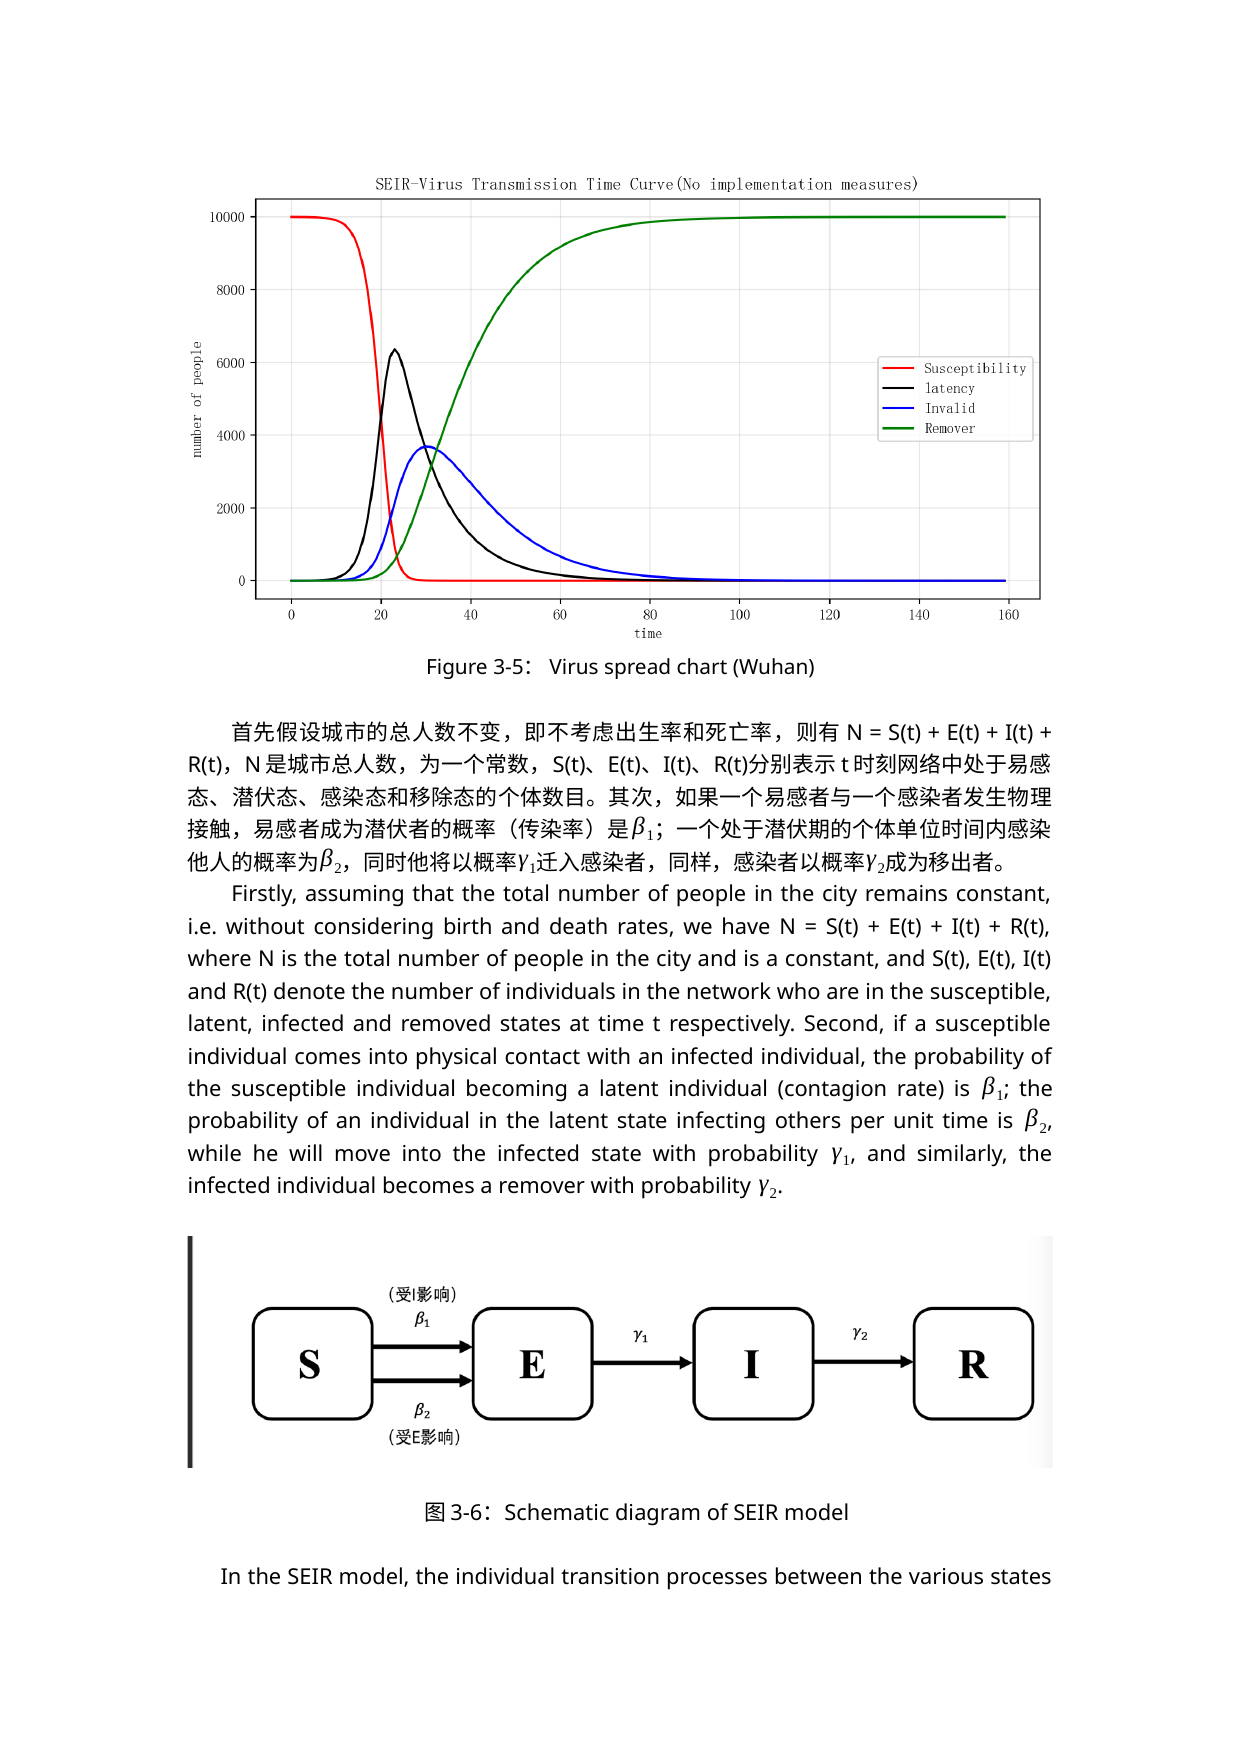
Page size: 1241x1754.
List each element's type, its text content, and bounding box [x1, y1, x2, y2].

text Firstly, assuming that the total number of people in the city remains constant, i.e. without considering birth and death rates, we have N = S(t) + E(t) + I(t) + R(t), where N is the total number of people in the city and is a constant, and S(t), E(t), I(t) and R(t) denote the number of individuals in the network who are in the susceptible, latent, infected and removed states at time t respectively. Second, if a susceptible individual comes into physical contact with an infected individual, the probability of the susceptible individual becoming a latent individual (contagion rate) is ; the probability of an individual in the latent state infecting others per unit time is , while he will move into the infected state with probability , and similarly, the infected individual becomes a remover with probability . [187, 877, 1053, 1202]
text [187, 1559, 1053, 1592]
picture [187, 1236, 1053, 1468]
text 首先假设城市的总人数不变，即不考虑出生率和死亡率，则有N = S(t) + E(t) + I(t) + R(t)，N是城市总人数，为一个常数，S(t)、E(t)、I(t)、R(t)分别表示t时刻网络中处于易感态、潜伏态、感染态和移除态的个体数目。其次，如果一个易感者与一个感染者发生物理接触，易感者成为潜伏者的概率（传染率）是；一个处于潜伏期的个体单位时间内感染他人的概率为，同时他将以概率迁入感染者，同样，感染者以概率成为移出者。 [187, 714, 1053, 877]
text Figure 3-5： Virus spread chart (Wuhan) [187, 649, 1053, 682]
picture [187, 162, 1053, 641]
text 图3-6：Schematic diagram of SEIR model [187, 1468, 1053, 1527]
